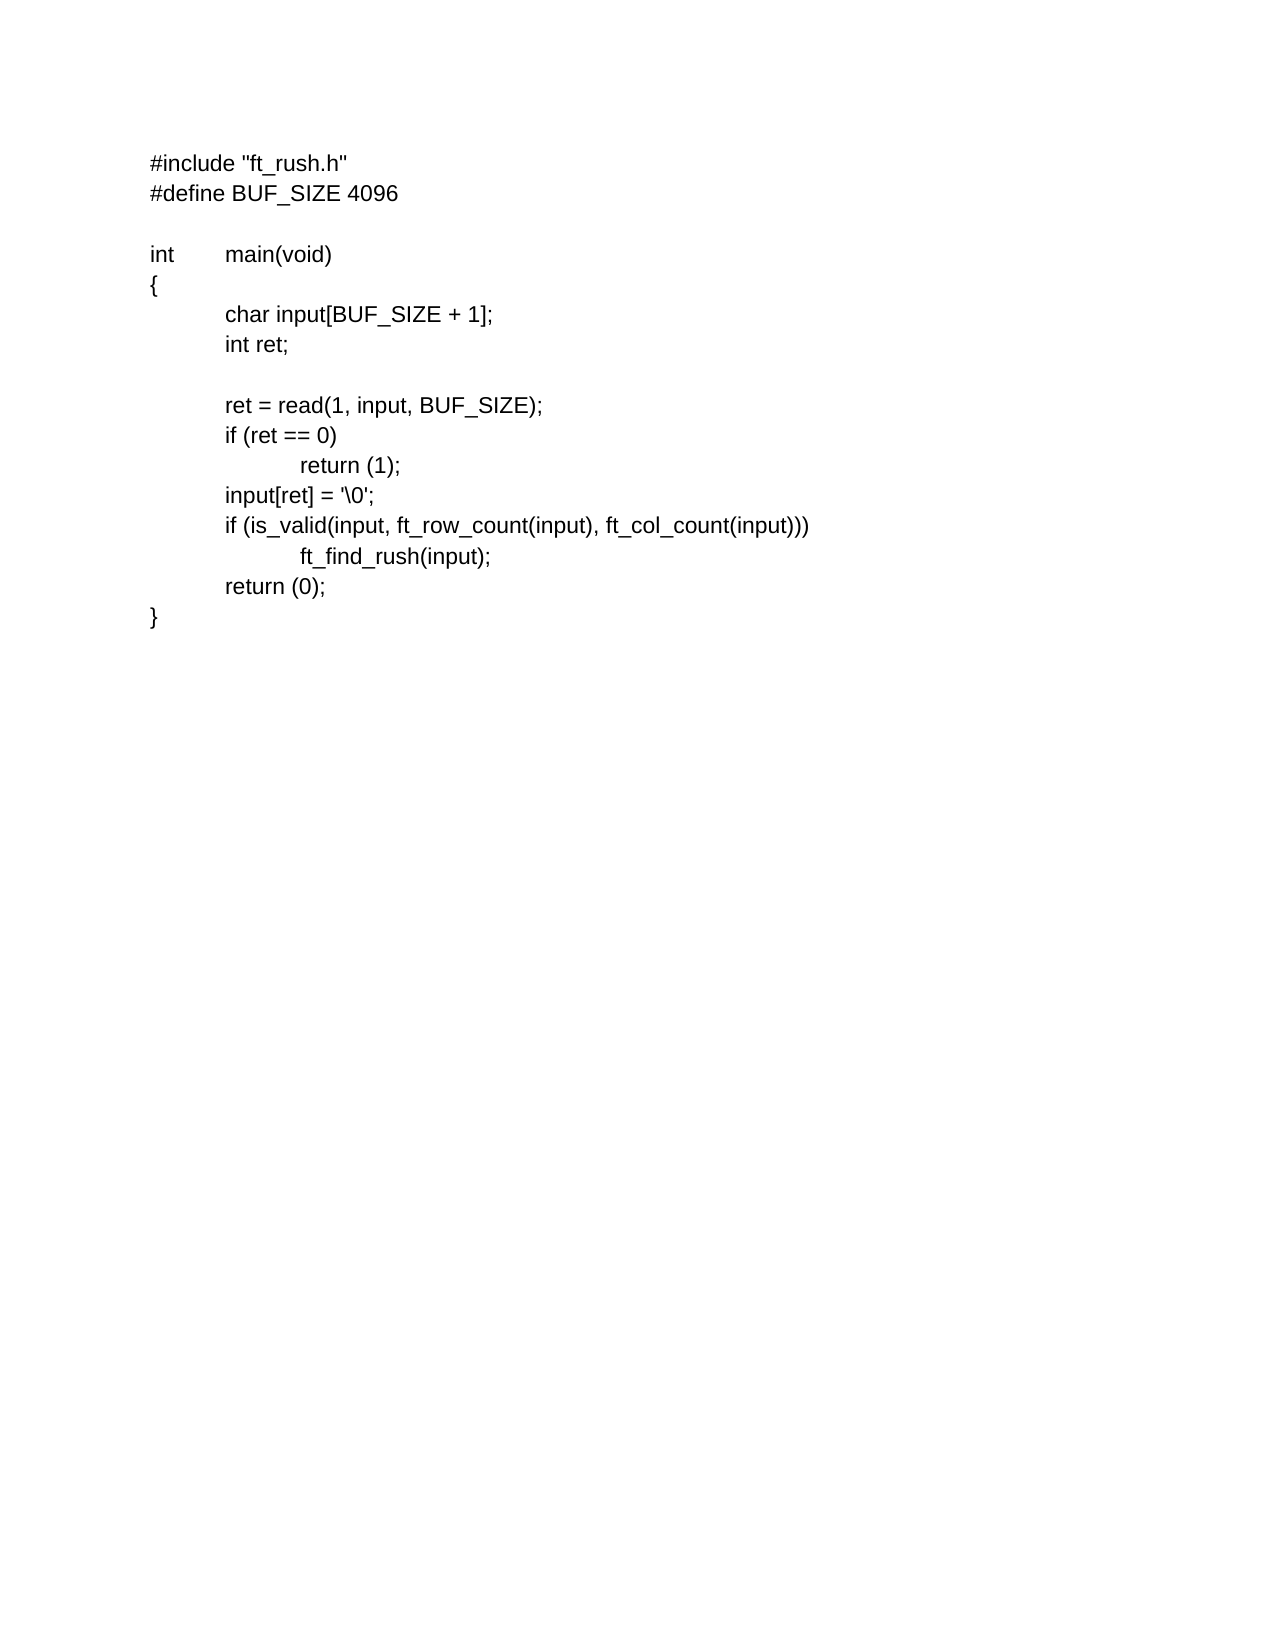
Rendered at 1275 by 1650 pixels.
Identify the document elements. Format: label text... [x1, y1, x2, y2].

text ret = read(1, input, BUF_SIZE); [150, 392, 1125, 418]
text if (is_valid(input, ft_row_count(input), ft_col_count(input))) [150, 512, 1125, 539]
text ft_find_rush(input); [150, 543, 1125, 569]
text int ret; [150, 331, 1125, 358]
text } [150, 603, 1125, 629]
text input[ret] = '\0'; [150, 482, 1125, 509]
text { [150, 271, 1125, 297]
text int main(void) [150, 241, 1125, 267]
text #include "ft_rush.h" [150, 150, 1125, 176]
text return (0); [150, 573, 1125, 599]
text return (1); [150, 452, 1125, 478]
text #define BUF_SIZE 4096 [150, 180, 1125, 207]
text char input[BUF_SIZE + 1]; [150, 301, 1125, 327]
text if (ret == 0) [150, 422, 1125, 448]
